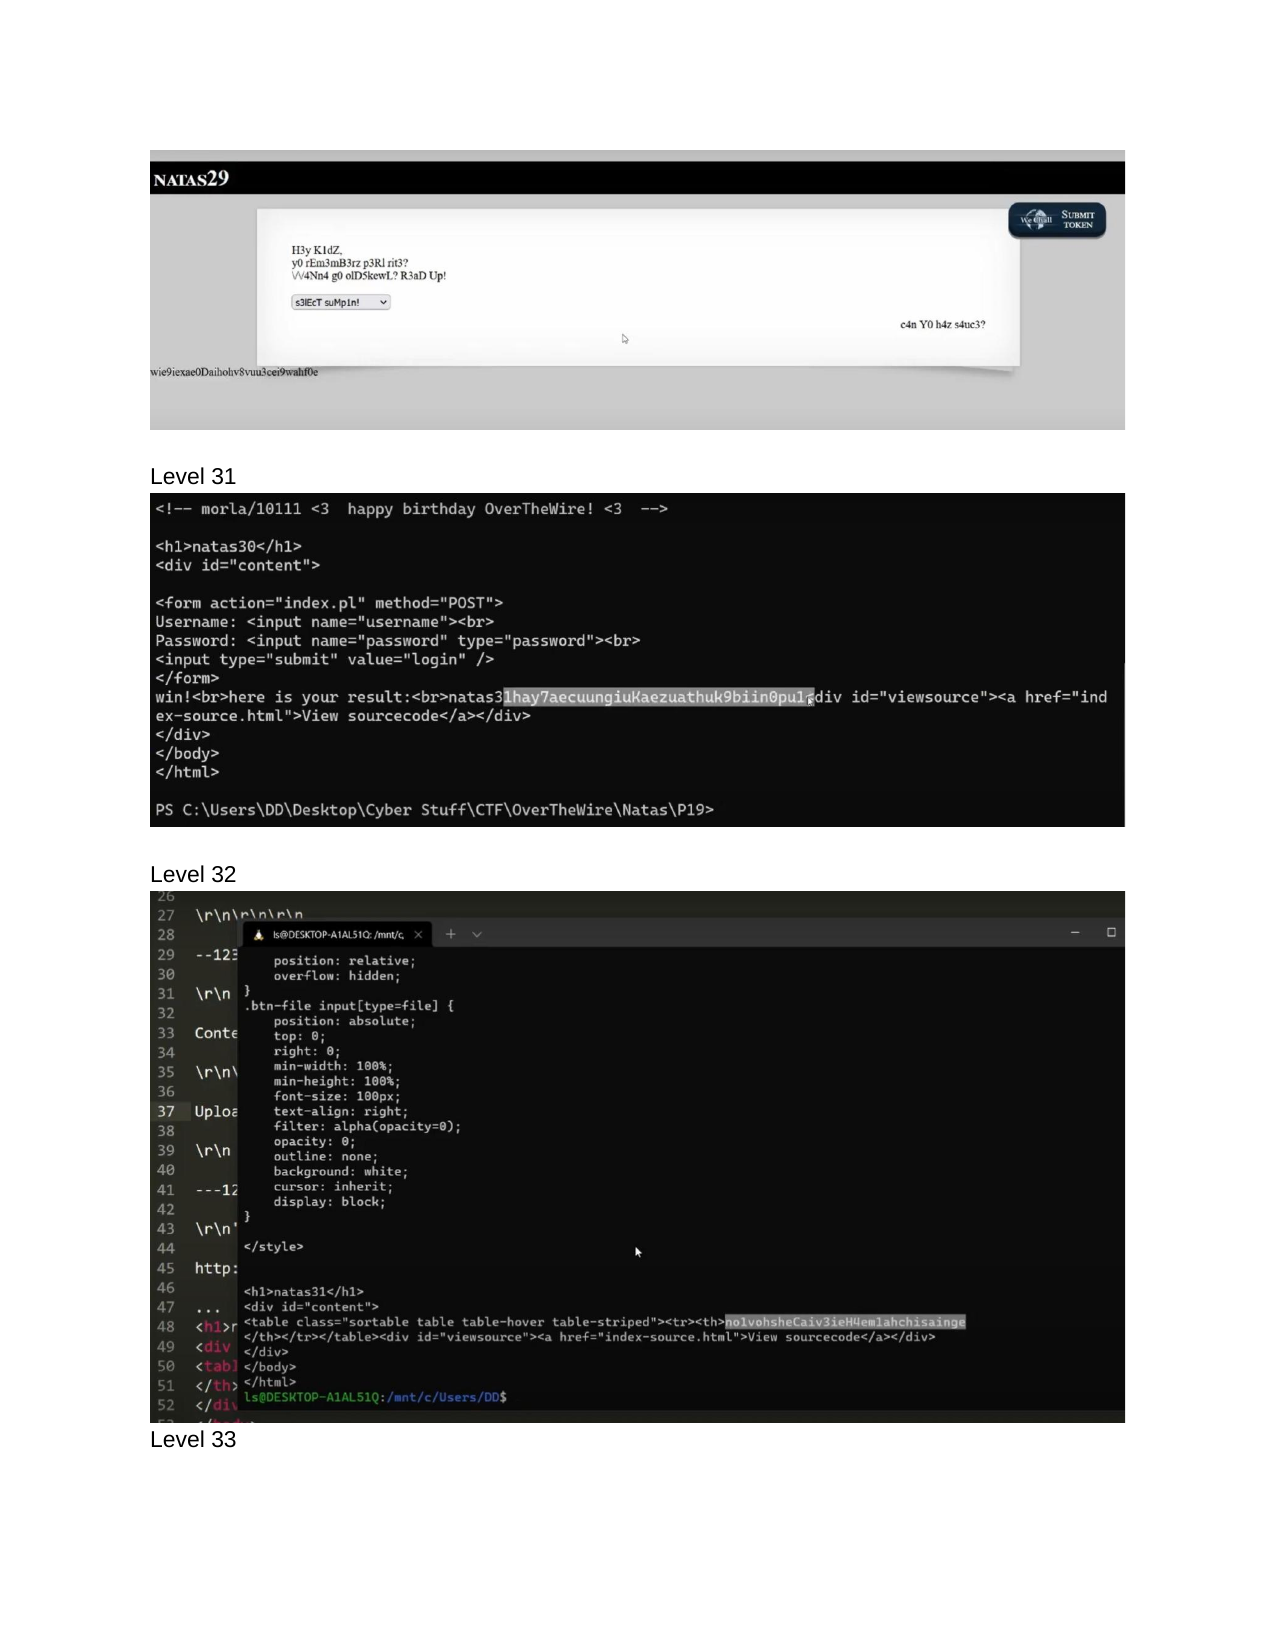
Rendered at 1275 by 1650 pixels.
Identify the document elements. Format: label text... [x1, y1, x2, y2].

picture [150, 891, 1125, 1423]
text Level 31 [150, 463, 1125, 489]
picture [150, 493, 1125, 827]
text Level 32 [150, 861, 1125, 887]
picture [150, 150, 1125, 430]
text Level 33 [150, 1426, 1125, 1452]
